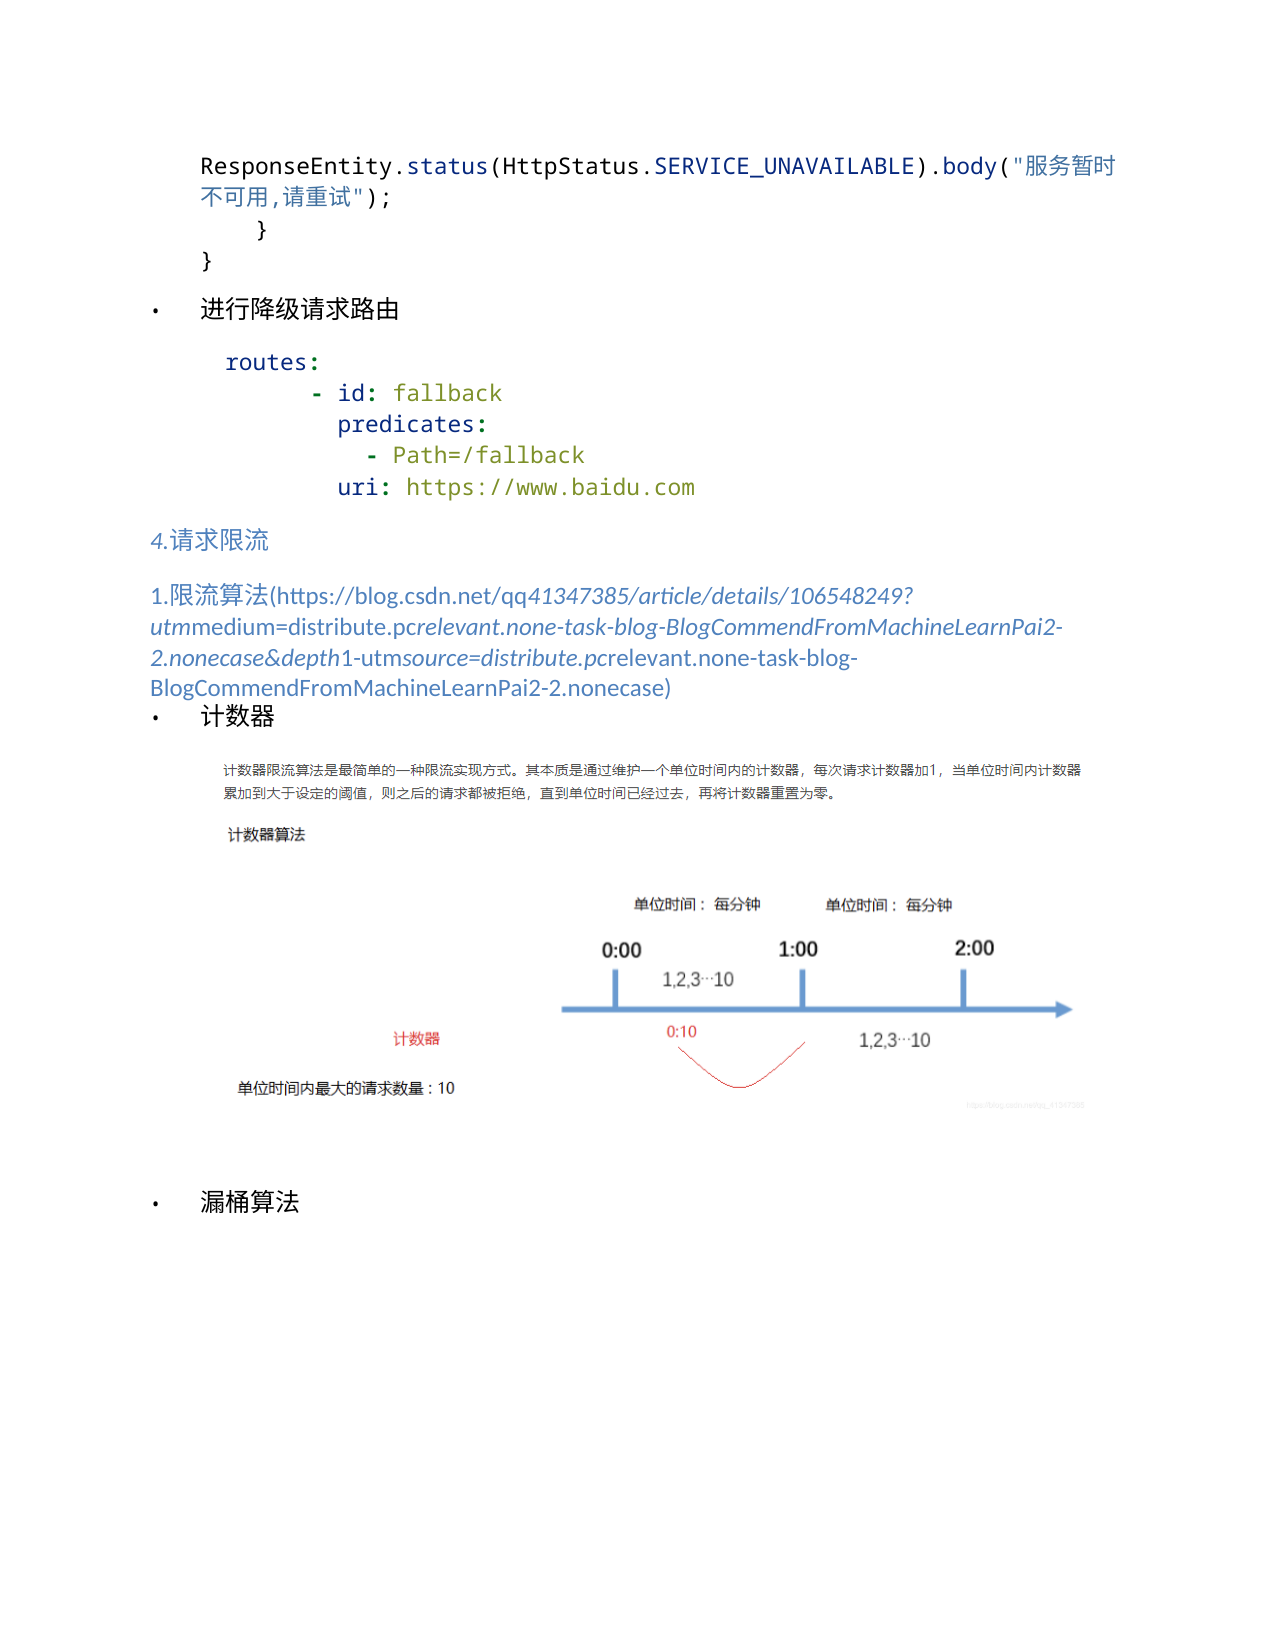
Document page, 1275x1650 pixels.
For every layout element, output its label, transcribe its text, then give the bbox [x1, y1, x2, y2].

subtitle 1.限流算法(https://blog.csdn.net/qq41347385/article/details/106548249?utmmedium=distribute.pcrelevant.none-task-blog-BlogCommendFromMachineLearnPai2-2.nonecase&depth1-utmsource=distribute.pcrelevant.none-task-blog-BlogCommendFromMachineLearnPai2-2.nonecase) [150, 577, 1125, 703]
list routes: - id: fallback predicates: - Path=/fallback uri: https://www.baidu.com [150, 345, 1125, 502]
subtitle 4.请求限流 [150, 522, 1125, 557]
list 进行降级请求路由 [150, 296, 1125, 324]
list 漏桶算法 [150, 1188, 1125, 1217]
picture [218, 752, 1094, 1121]
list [150, 150, 1125, 275]
list 计数器 [150, 703, 1125, 732]
